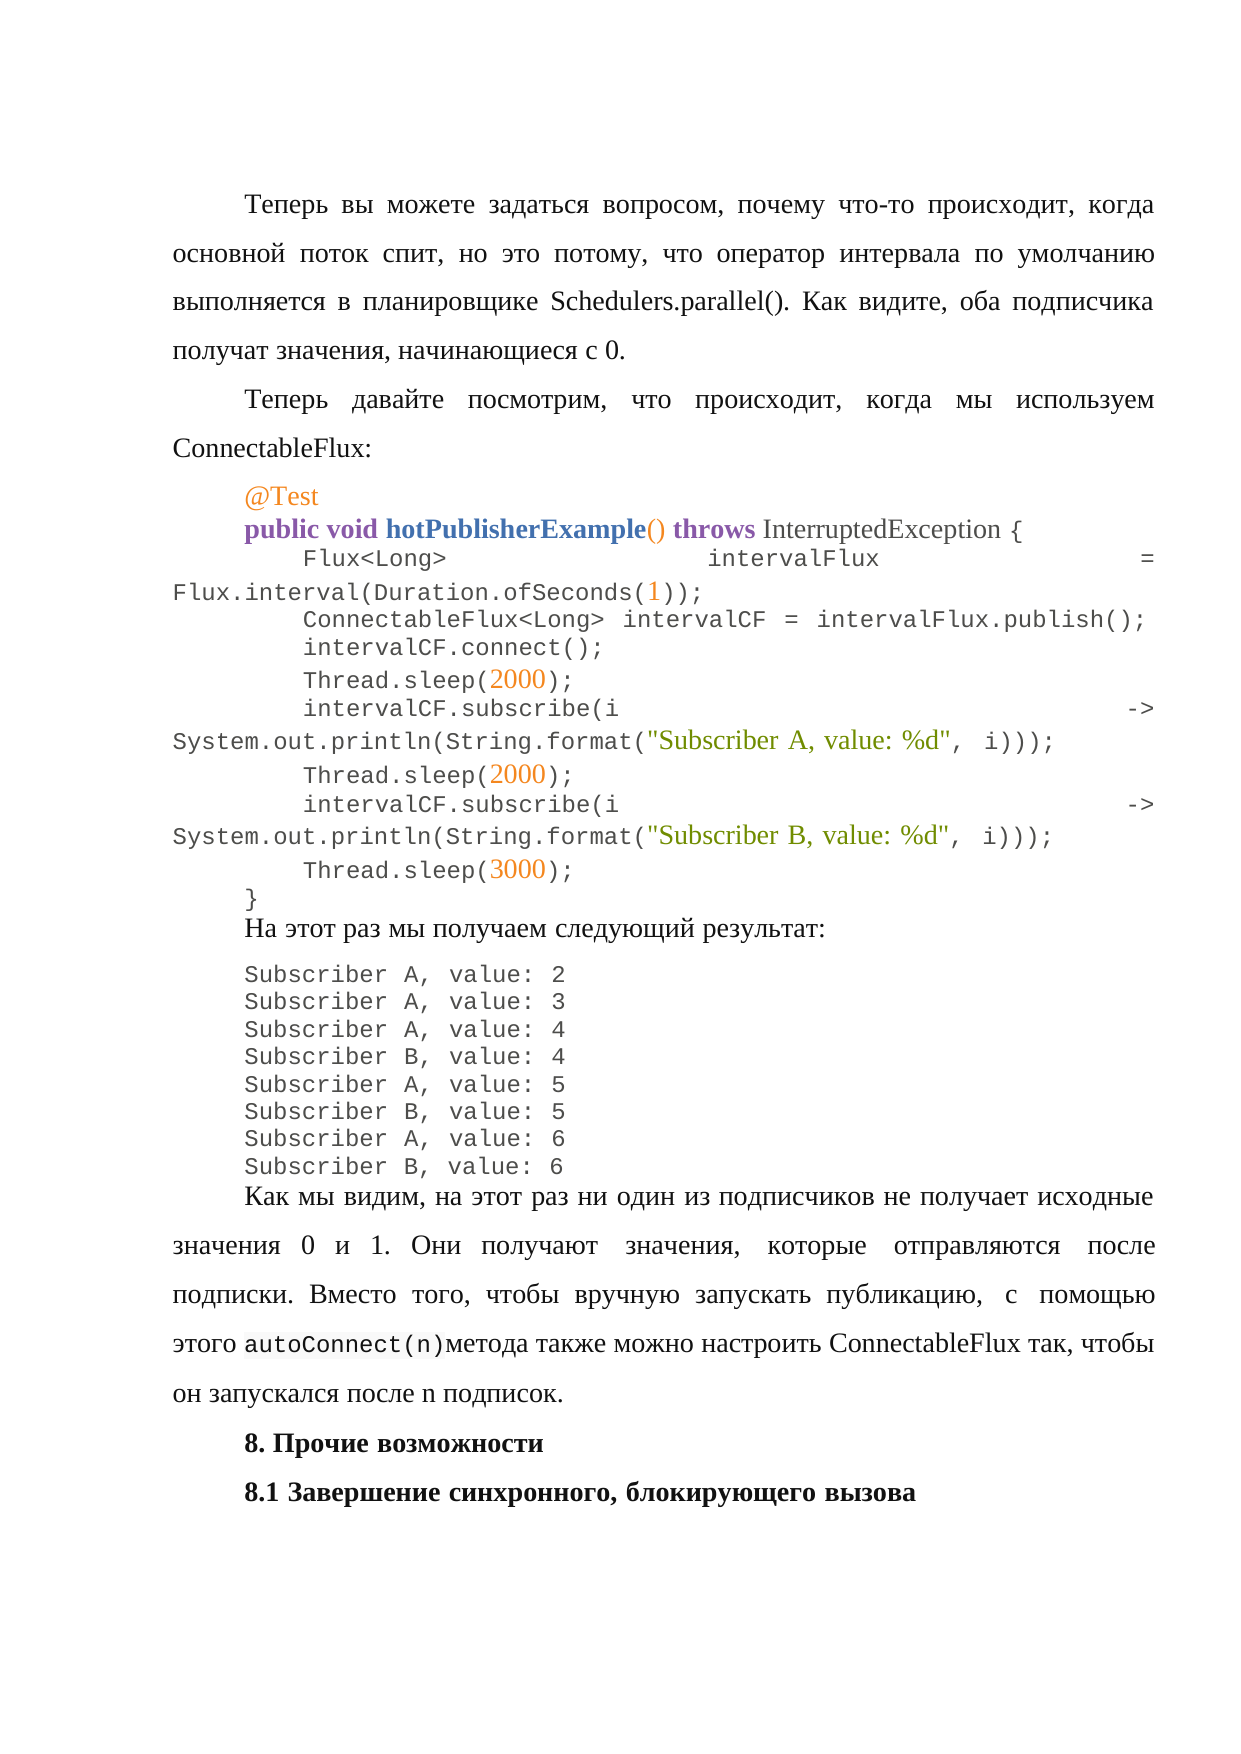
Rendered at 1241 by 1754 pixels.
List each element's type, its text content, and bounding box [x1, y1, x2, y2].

subtitle Прочие возможности [244, 1426, 1171, 1458]
text System.out.println(String.format("Subscriber A, value: %d", i))); Thread.sleep(2000); [172, 723, 1171, 791]
text Subscriber A, value: 2 Subscriber A, value: 3 Subscriber A, value: 4 Subscriber B, value: 4 Subscriber A, value: 5 Subscriber B, value: 5 Subscriber A, value: 6 Subscriber B, value: 6 [244, 962, 566, 1181]
text public void hotPublisherExample() throws InterruptedException { Flux<Long> intervalFlux = [244, 512, 1155, 574]
text Thread.sleep(2000); [303, 662, 1171, 695]
text Теперь давайте посмотрим, что происходит, когда мы используем ConnectableFlux: [172, 382, 1155, 463]
list Завершение синхронного, блокирующего вызова [244, 1475, 1171, 1507]
text Теперь вы можете задаться вопросом, почему что-то происходит, когда основной поток спит, но это потому, что оператор интервала по умолчанию выполняется в планировщике Schedulers.parallel(). Как видите, оба подписчика получат значения, начинающиеся с 0. [172, 187, 1156, 366]
text System.out.println(String.format("Subscriber B, value: %d", i))); Thread.sleep(3000); [172, 818, 1171, 885]
text @Test [244, 480, 1171, 512]
text ConnectableFlux<Long> intervalCF = intervalFlux.publish(); intervalCF.connect(); [303, 608, 1171, 662]
text intervalCF.subscribe(i -> [303, 696, 1171, 723]
text } [244, 886, 1171, 912]
text На этот раз мы получаем следующий результат: [244, 912, 1171, 944]
text intervalCF.subscribe(i -> [303, 791, 1171, 818]
text значения 0 и 1. Они получают значения, которые отправляются после подписки. Вместо того, чтобы вручную запускать публикацию, с помощью этого autoConnect(n)метода также можно настроить ConnectableFlux так, чтобы он запускался после n подписок. [172, 1228, 1156, 1408]
text Flux.interval(Duration.ofSeconds(1)); [172, 574, 1171, 607]
text Как мы видим, на этот раз ни один из подписчиков не получает исходные [244, 1182, 1171, 1211]
